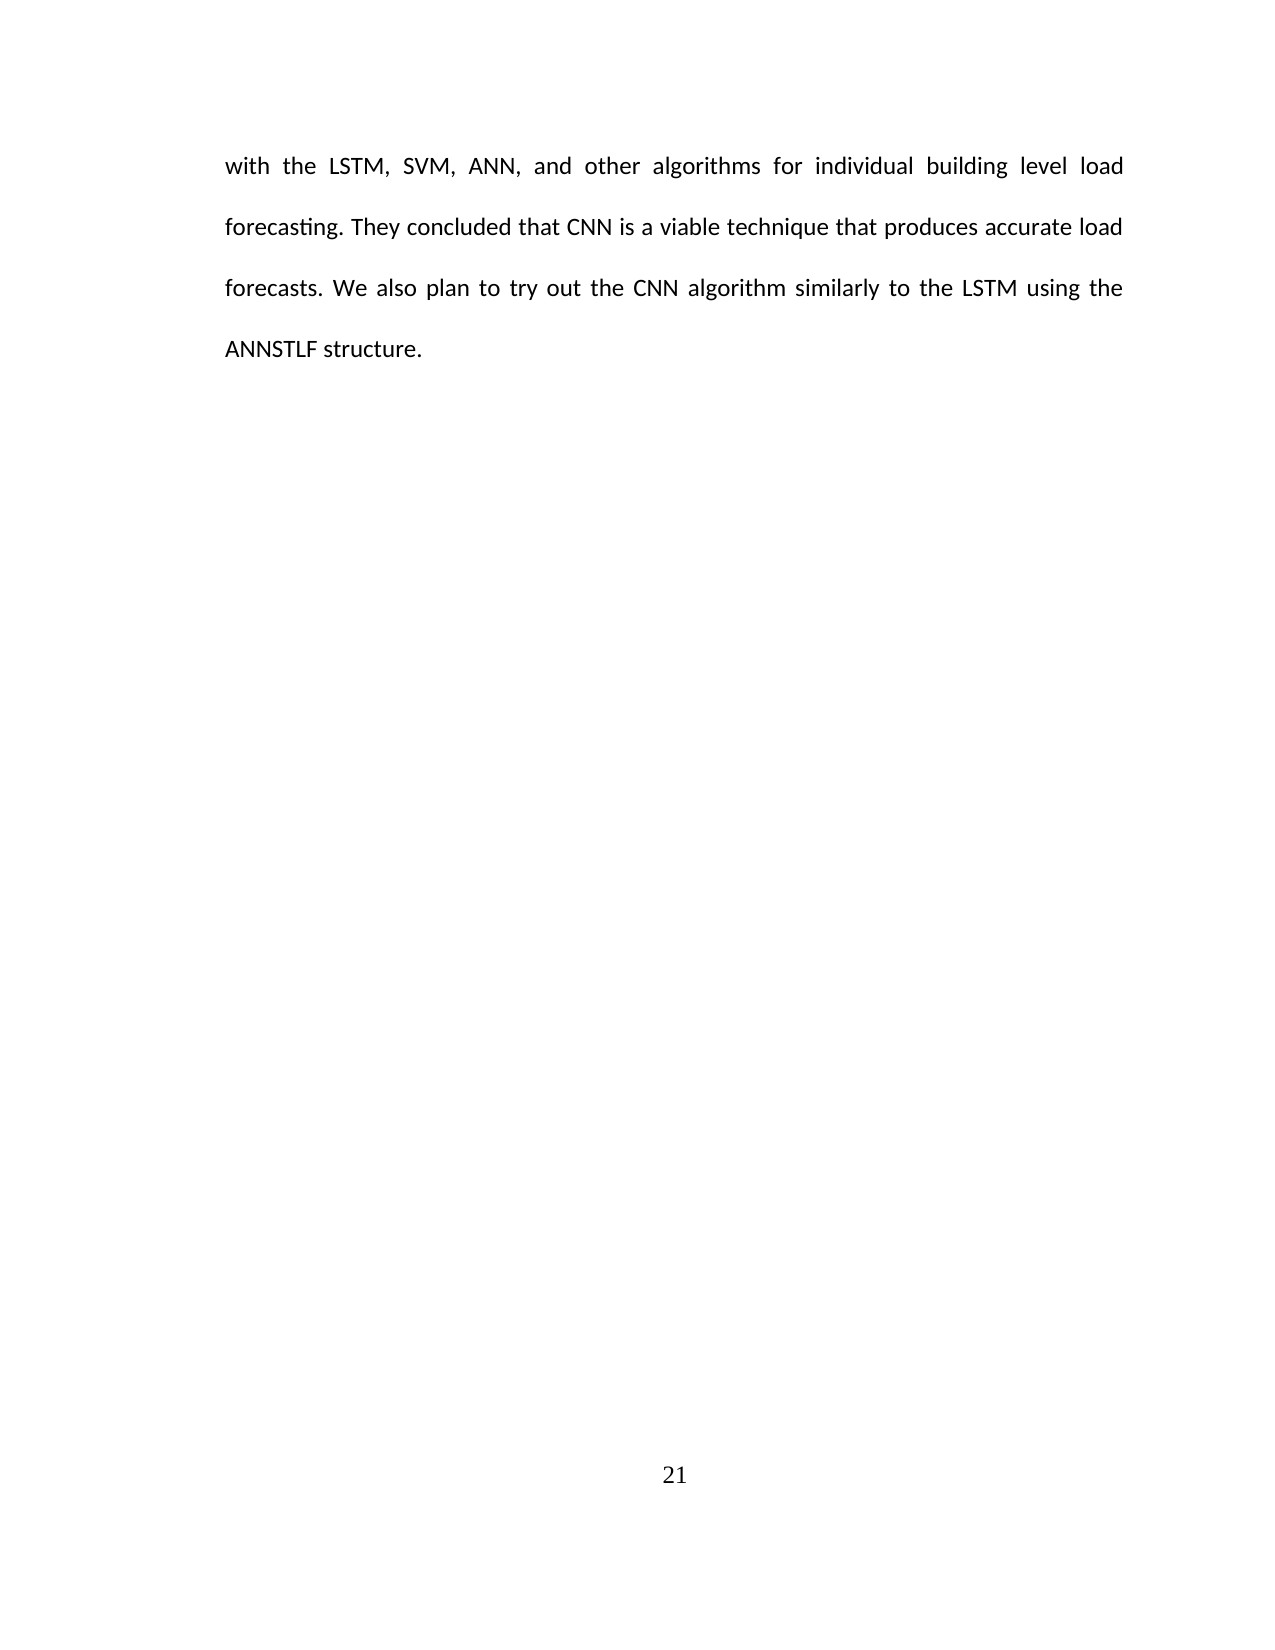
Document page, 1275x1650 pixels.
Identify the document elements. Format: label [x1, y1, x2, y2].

text [225, 150, 1125, 364]
